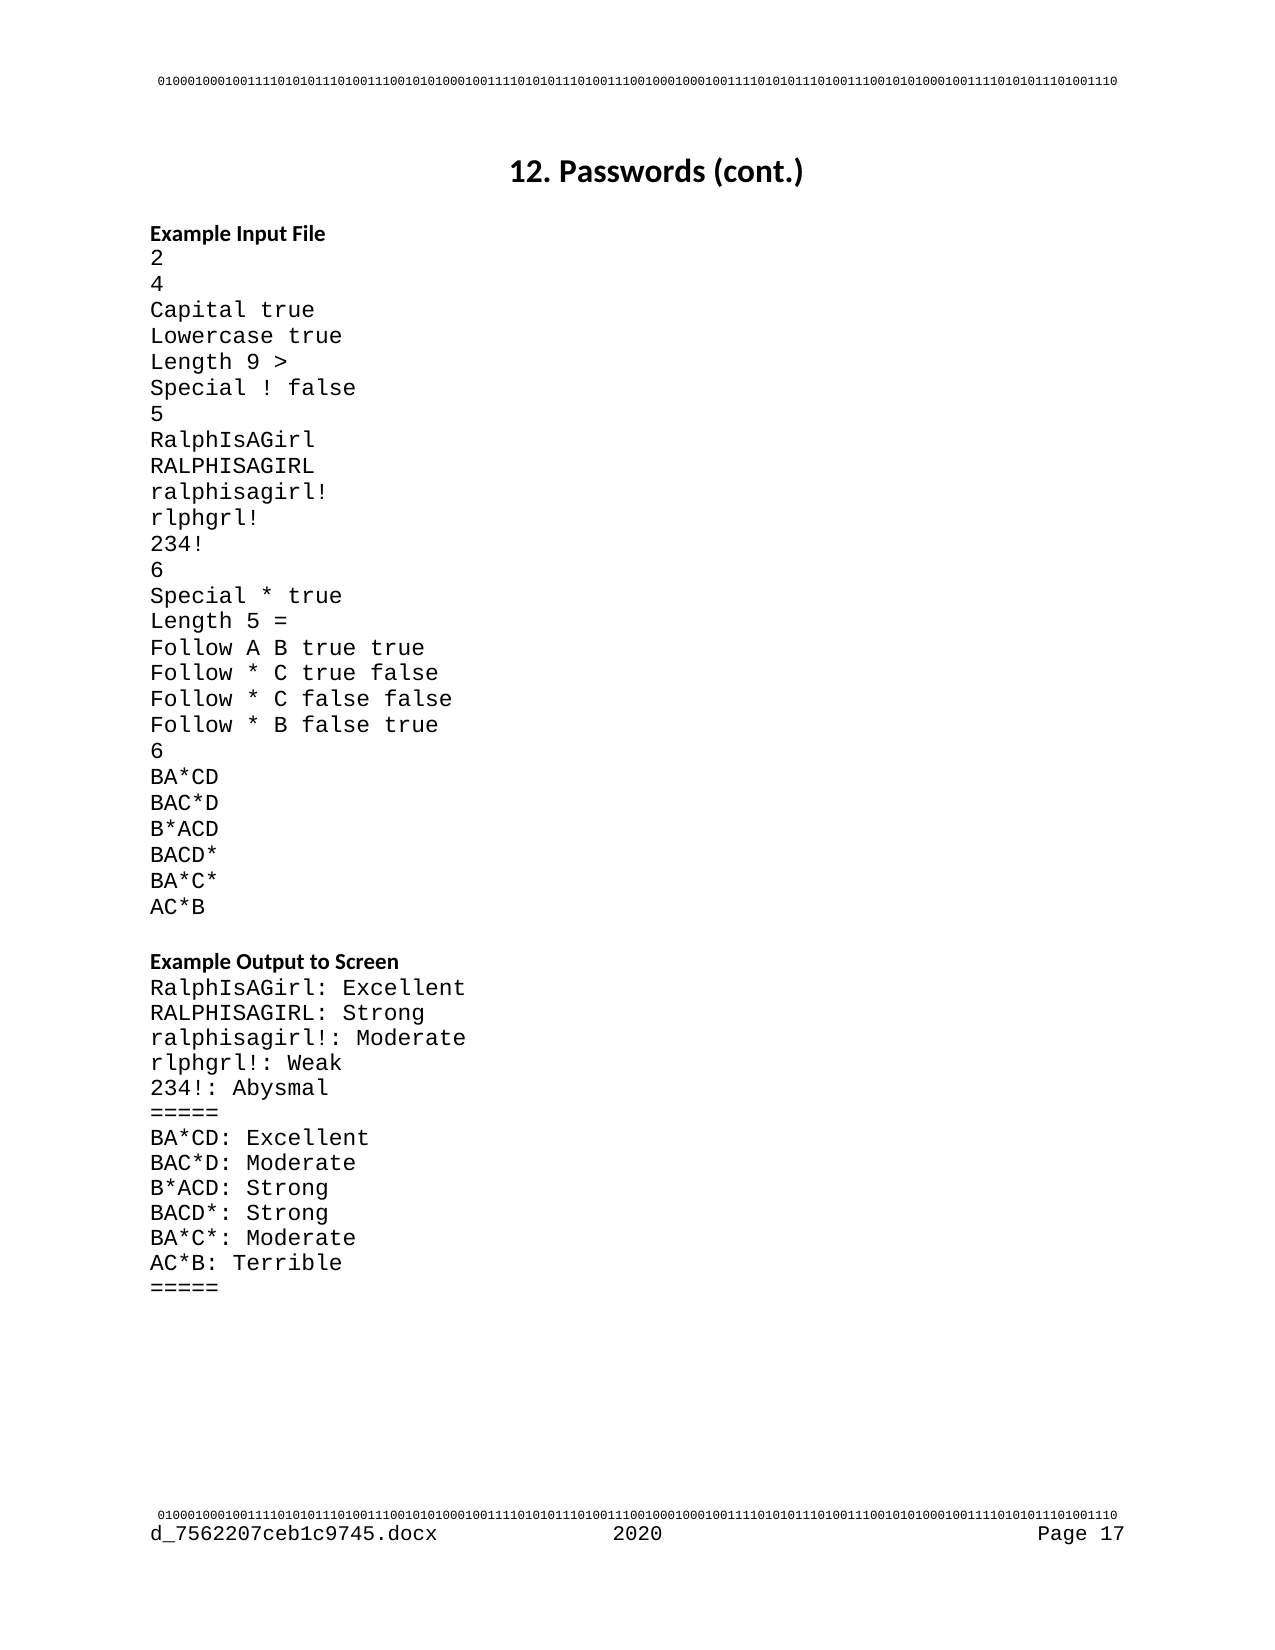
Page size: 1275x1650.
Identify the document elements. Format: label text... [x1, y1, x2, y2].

text Follow * C true false [150, 662, 1125, 688]
text Length 5 = [150, 610, 1125, 636]
text AC*B [150, 895, 1125, 921]
text Lowercase true [150, 324, 1125, 351]
text Example Output to Screen [150, 947, 1125, 975]
text B*ACD [150, 817, 1125, 843]
text Special * true [150, 584, 1125, 610]
text Special ! false [150, 376, 1125, 402]
text 4 [150, 273, 1125, 299]
text RalphIsAGirl: Excellent RALPHISAGIRL: Strong ralphisagirl!: Moderate rlphgrl!: Weak 234!: Abysmal ===== BA*CD: Excellent BAC*D: Moderate B*ACD: Strong BACD*: Strong BA*C*: Moderate AC*B: Terrible ===== [150, 975, 1125, 1300]
text RalphIsAGirl [150, 428, 1125, 454]
text 6 [150, 739, 1125, 766]
text Example Input File [150, 219, 1125, 247]
text Follow * C false false [150, 688, 1125, 714]
text 2 [150, 247, 1125, 273]
text Follow A B true true [150, 636, 1125, 662]
text RALPHISAGIRL [150, 454, 1125, 480]
text Capital true [150, 299, 1125, 324]
text BAC*D [150, 791, 1125, 817]
text rlphgrl! [150, 506, 1125, 532]
text 12. Passwords (cont.) [187, 150, 1125, 191]
text 234! [150, 532, 1125, 558]
text Length 9 > [150, 351, 1125, 376]
text 5 [150, 402, 1125, 428]
text BA*CD [150, 766, 1125, 791]
text BA*C* [150, 869, 1125, 895]
text 6 [150, 558, 1125, 584]
text BACD* [150, 843, 1125, 869]
text ralphisagirl! [150, 480, 1125, 506]
text Follow * B false true [150, 714, 1125, 739]
